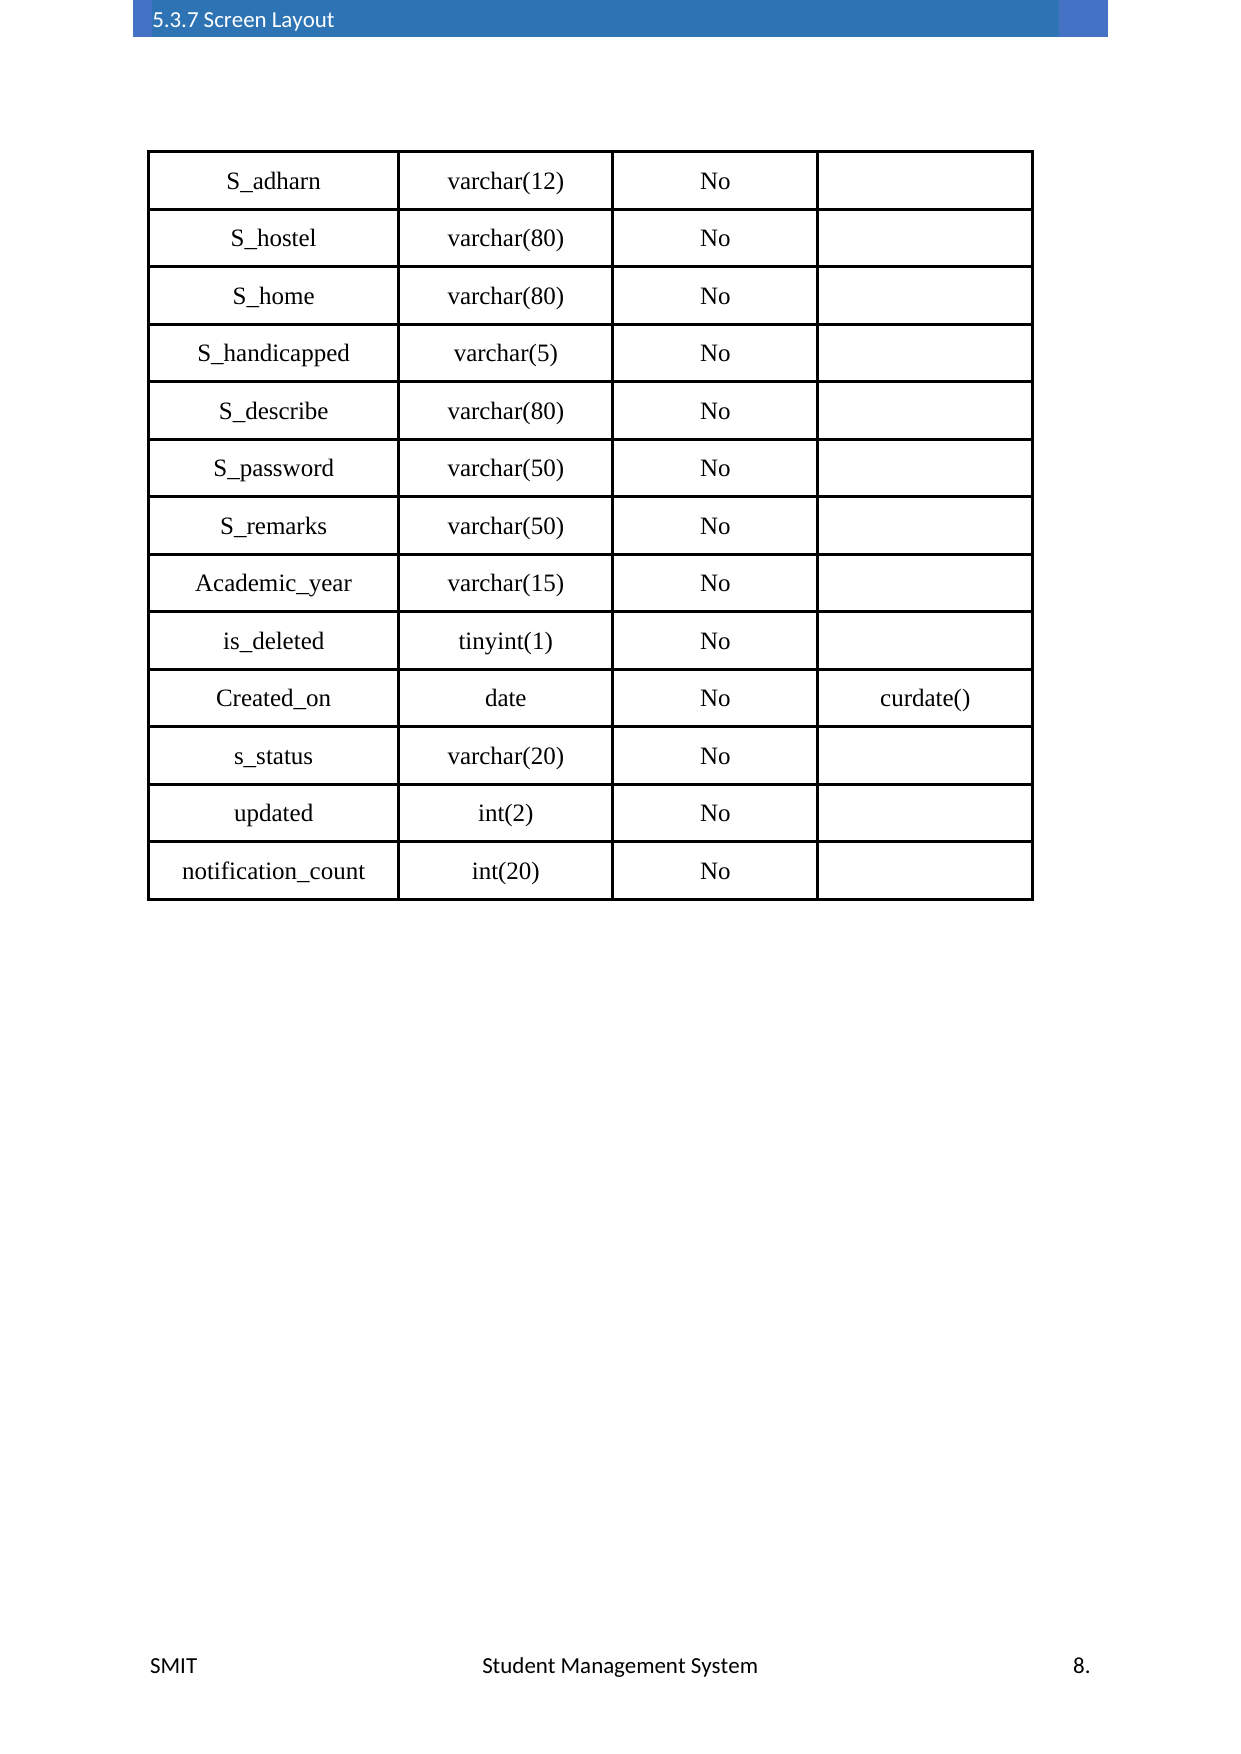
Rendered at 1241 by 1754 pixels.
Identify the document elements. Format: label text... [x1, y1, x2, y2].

table_cell [819, 383, 1031, 437]
table_cell [819, 613, 1031, 667]
table_cell int(2) [400, 786, 611, 840]
table_cell No [614, 211, 816, 265]
table_cell S_hostel [150, 211, 397, 265]
table_cell [819, 441, 1031, 495]
table_cell date [400, 671, 611, 725]
table_cell No [614, 613, 816, 667]
table_cell No [614, 153, 816, 207]
table_cell [819, 153, 1031, 207]
table_cell S_describe [150, 383, 397, 437]
table_cell varchar(5) [400, 326, 611, 380]
table_cell S_remarks [150, 498, 397, 552]
table_cell varchar(50) [400, 441, 611, 495]
table_cell [819, 498, 1031, 552]
table_cell [819, 556, 1031, 610]
table_cell [819, 786, 1031, 840]
table_cell tinyint(1) [400, 613, 611, 667]
table_cell notification_count [150, 843, 397, 897]
table_cell varchar(80) [400, 383, 611, 437]
table_cell No [614, 326, 816, 380]
table_cell No [614, 498, 816, 552]
table_cell varchar(12) [400, 153, 611, 207]
table_cell updated [150, 786, 397, 840]
table_cell No [614, 556, 816, 610]
table_cell is_deleted [150, 613, 397, 667]
table_cell [819, 211, 1031, 265]
table_cell No [614, 441, 816, 495]
table_cell No [614, 728, 816, 782]
table_cell S_adharn [150, 153, 397, 207]
table_cell int(20) [400, 843, 611, 897]
table_cell No [614, 268, 816, 322]
table_cell S_handicapped [150, 326, 397, 380]
table_cell No [614, 786, 816, 840]
table_cell Created_on [150, 671, 397, 725]
table_cell s_status [150, 728, 397, 782]
table_cell [819, 728, 1031, 782]
table_cell No [614, 671, 816, 725]
table_cell curdate() [819, 671, 1031, 725]
table_cell Academic_year [150, 556, 397, 610]
table_cell No [614, 843, 816, 897]
table_cell varchar(80) [400, 211, 611, 265]
table_cell S_home [150, 268, 397, 322]
table_cell No [614, 383, 816, 437]
table_cell [819, 326, 1031, 380]
table_cell varchar(50) [400, 498, 611, 552]
table_cell varchar(15) [400, 556, 611, 610]
table_cell [819, 843, 1031, 897]
table_cell [819, 268, 1031, 322]
table_cell varchar(20) [400, 728, 611, 782]
table_cell varchar(80) [400, 268, 611, 322]
table_cell S_password [150, 441, 397, 495]
